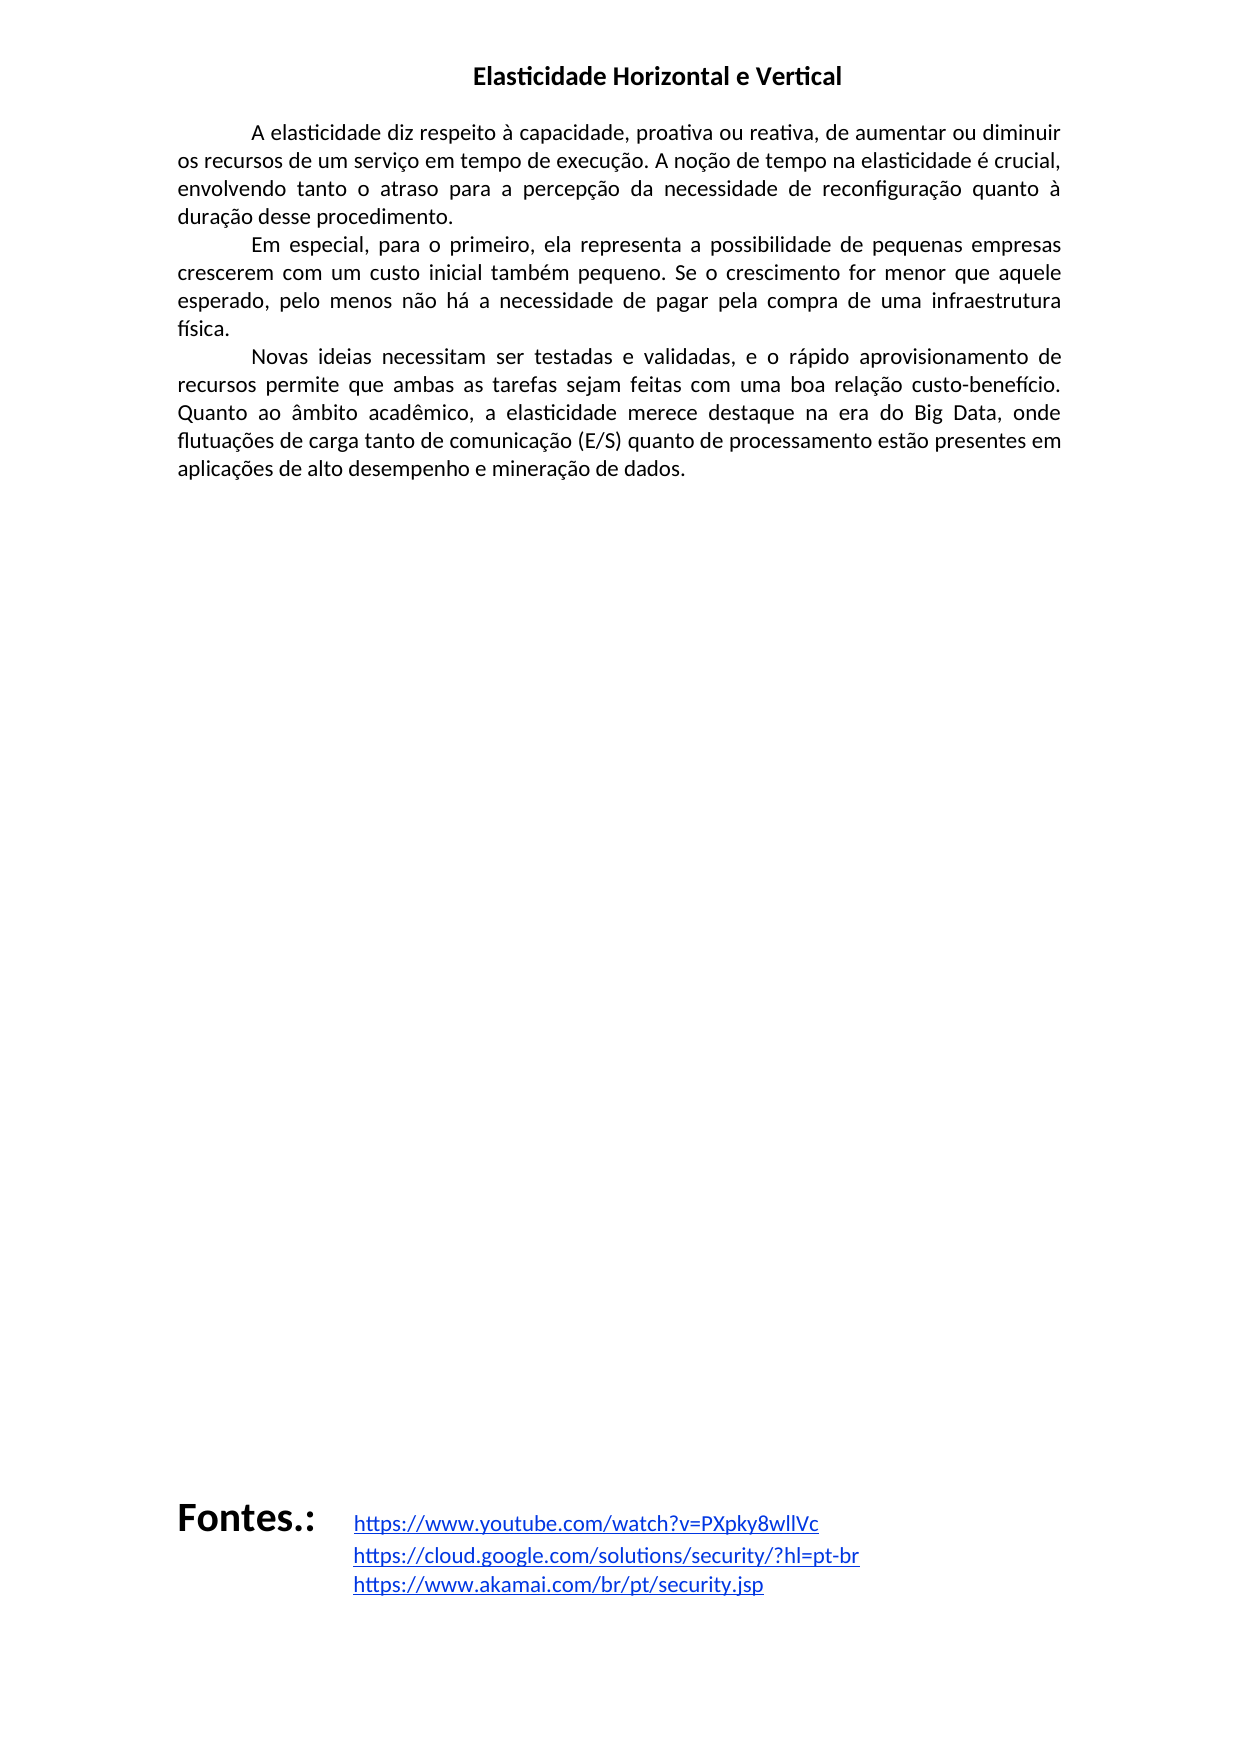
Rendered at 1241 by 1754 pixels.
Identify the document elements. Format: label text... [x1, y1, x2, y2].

text https://cloud.google.com/solutions/security/?hl=pt-br [177, 1542, 1063, 1570]
text Fontes.: https://www.youtube.com/watch?v=PXpky8wllVc [177, 1491, 1063, 1542]
list Elasticidade Horizontal e Vertical [252, 59, 1063, 92]
text Em especial, para o primeiro, ela representa a possibilidade de pequenas empresas crescerem com um custo inicial também pequeno. Se o crescimento for menor que aquele esperado, pelo menos não há a necessidade de pagar pela compra de uma infraestrutura física. [177, 230, 1063, 342]
text https://www.akamai.com/br/pt/security.jsp [177, 1570, 1063, 1598]
text A elasticidade diz respeito à capacidade, proativa ou reativa, de aumentar ou diminuir os recursos de um serviço em tempo de execução. A noção de tempo na elasticidade é crucial, envolvendo tanto o atraso para a percepção da necessidade de reconfiguração quanto à duração desse procedimento. [177, 118, 1063, 230]
text Novas ideias necessitam ser testadas e validadas, e o rápido aprovisionamento de recursos permite que ambas as tarefas sejam feitas com uma boa relação custo-benefício. Quanto ao âmbito acadêmico, a elasticidade merece destaque na era do Big Data, onde flutuações de carga tanto de comunicação (E/S) quanto de processamento estão presentes em aplicações de alto desempenho e mineração de dados. [177, 342, 1063, 482]
